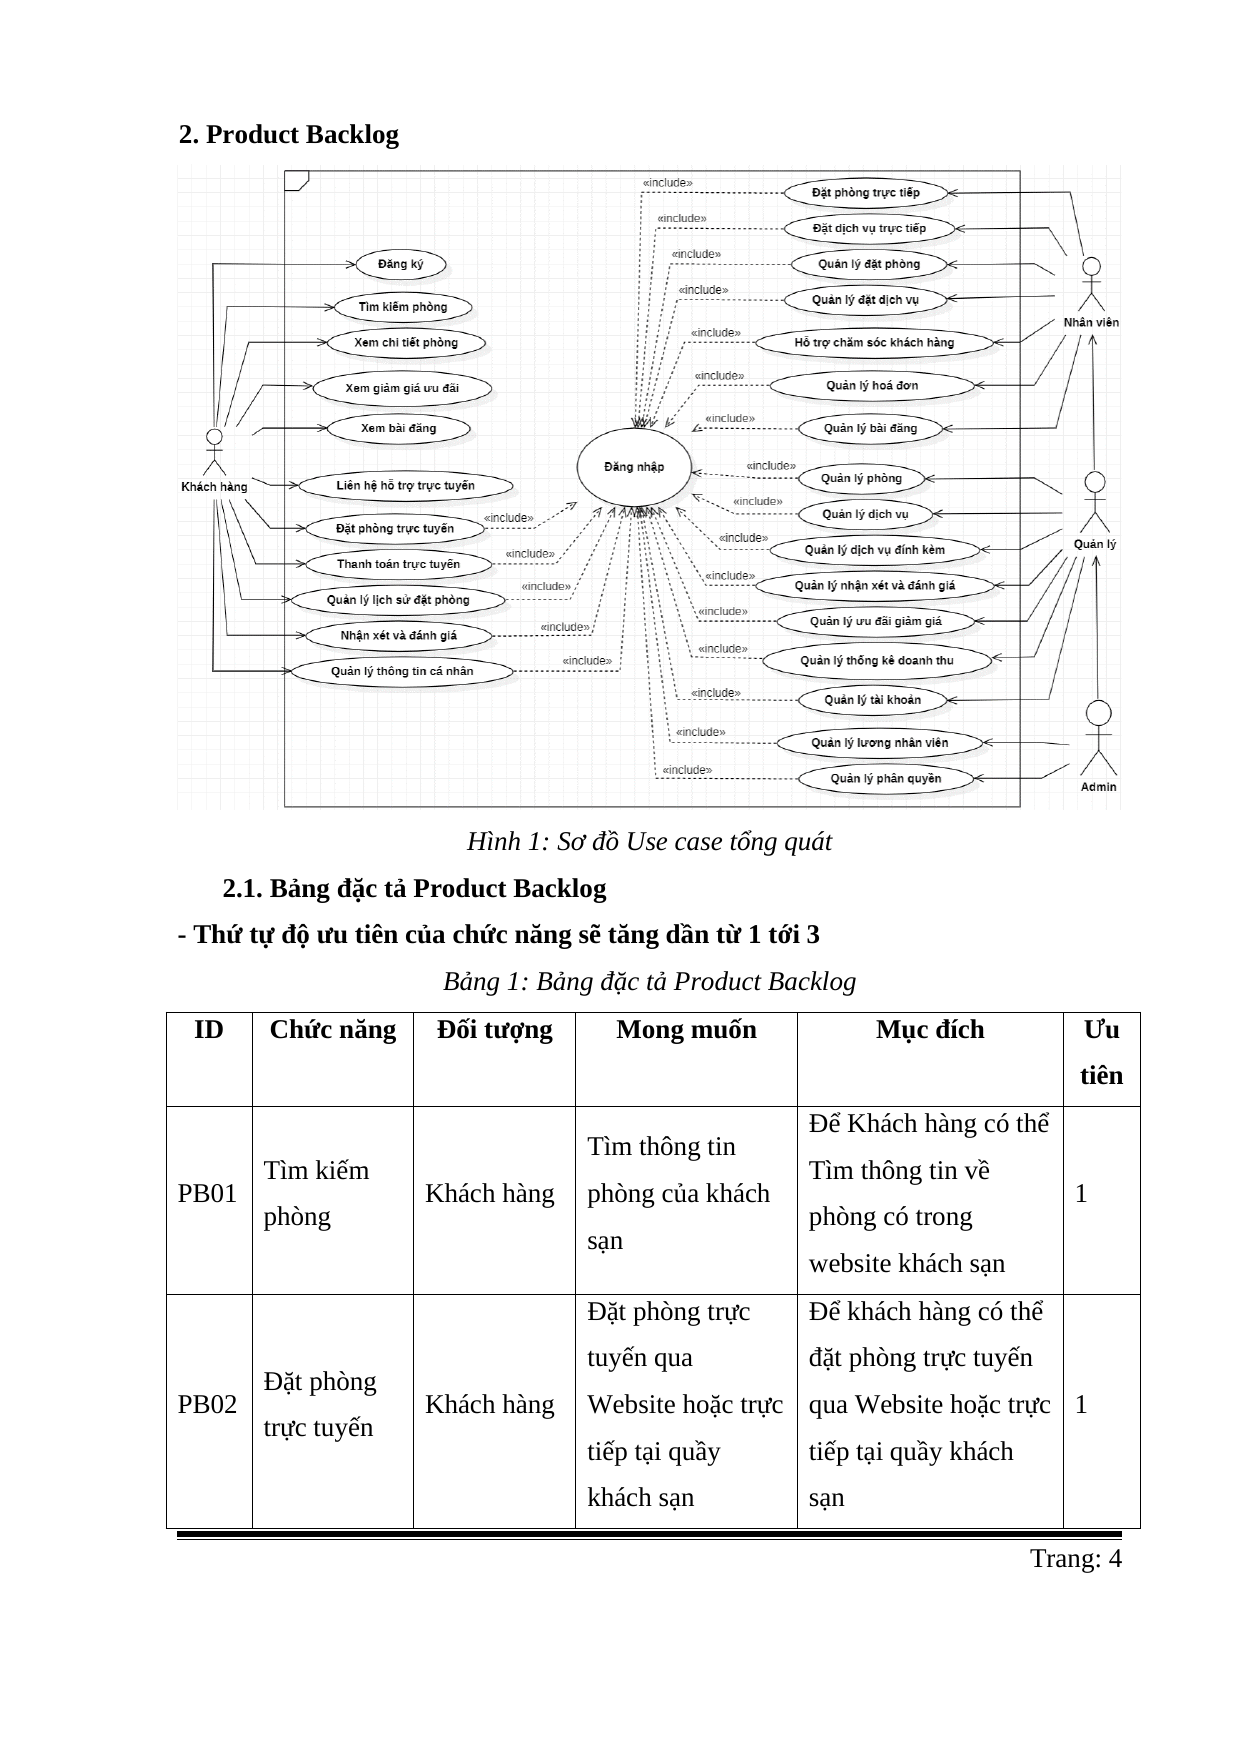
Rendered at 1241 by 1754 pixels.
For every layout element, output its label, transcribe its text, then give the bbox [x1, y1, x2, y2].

table_cell PB01 [167, 1107, 252, 1294]
table_cell Tìm thông tin phòng của khách sạn [576, 1107, 797, 1294]
table_cell Đặt phòng trực tuyến [253, 1295, 413, 1528]
table_header Đối tượng [414, 1013, 575, 1106]
text Bảng 1: Bảng đặc tả Product Backlog [177, 965, 1122, 996]
table_cell Để Khách hàng có thể Tìm thông tin về phòng có trong website khách sạn [798, 1107, 1063, 1294]
table_cell 1 [1064, 1295, 1140, 1528]
table_header Mong muốn [576, 1013, 797, 1106]
text Hình 1: Sơ đồ Use case tổng quát [177, 825, 1122, 856]
table_cell Khách hàng [414, 1107, 575, 1294]
table_header Mục đích [798, 1013, 1063, 1106]
table_cell Khách hàng [414, 1295, 575, 1528]
text - Thứ tự độ ưu tiên của chức năng sẽ tăng dần từ 1 tới 3 [177, 918, 1122, 949]
table_cell Để khách hàng có thể đặt phòng trực tuyến qua Website hoặc trực tiếp tại quầy khách sạn [798, 1295, 1063, 1528]
subtitle 2. Product Backlog [179, 118, 1122, 149]
table_cell PB02 [167, 1295, 252, 1528]
table_header ID [167, 1013, 252, 1106]
table_header Ưu tiên [1064, 1013, 1140, 1106]
table_cell 1 [1064, 1107, 1140, 1294]
table_cell Tìm kiếm phòng [253, 1107, 413, 1294]
picture [177, 164, 1122, 810]
table_cell Đặt phòng trực tuyến qua Website hoặc trực tiếp tại quầy khách sạn [576, 1295, 797, 1528]
table_header Chức năng [253, 1013, 413, 1106]
subtitle 2.1. Bảng đặc tả Product Backlog [222, 872, 1122, 903]
